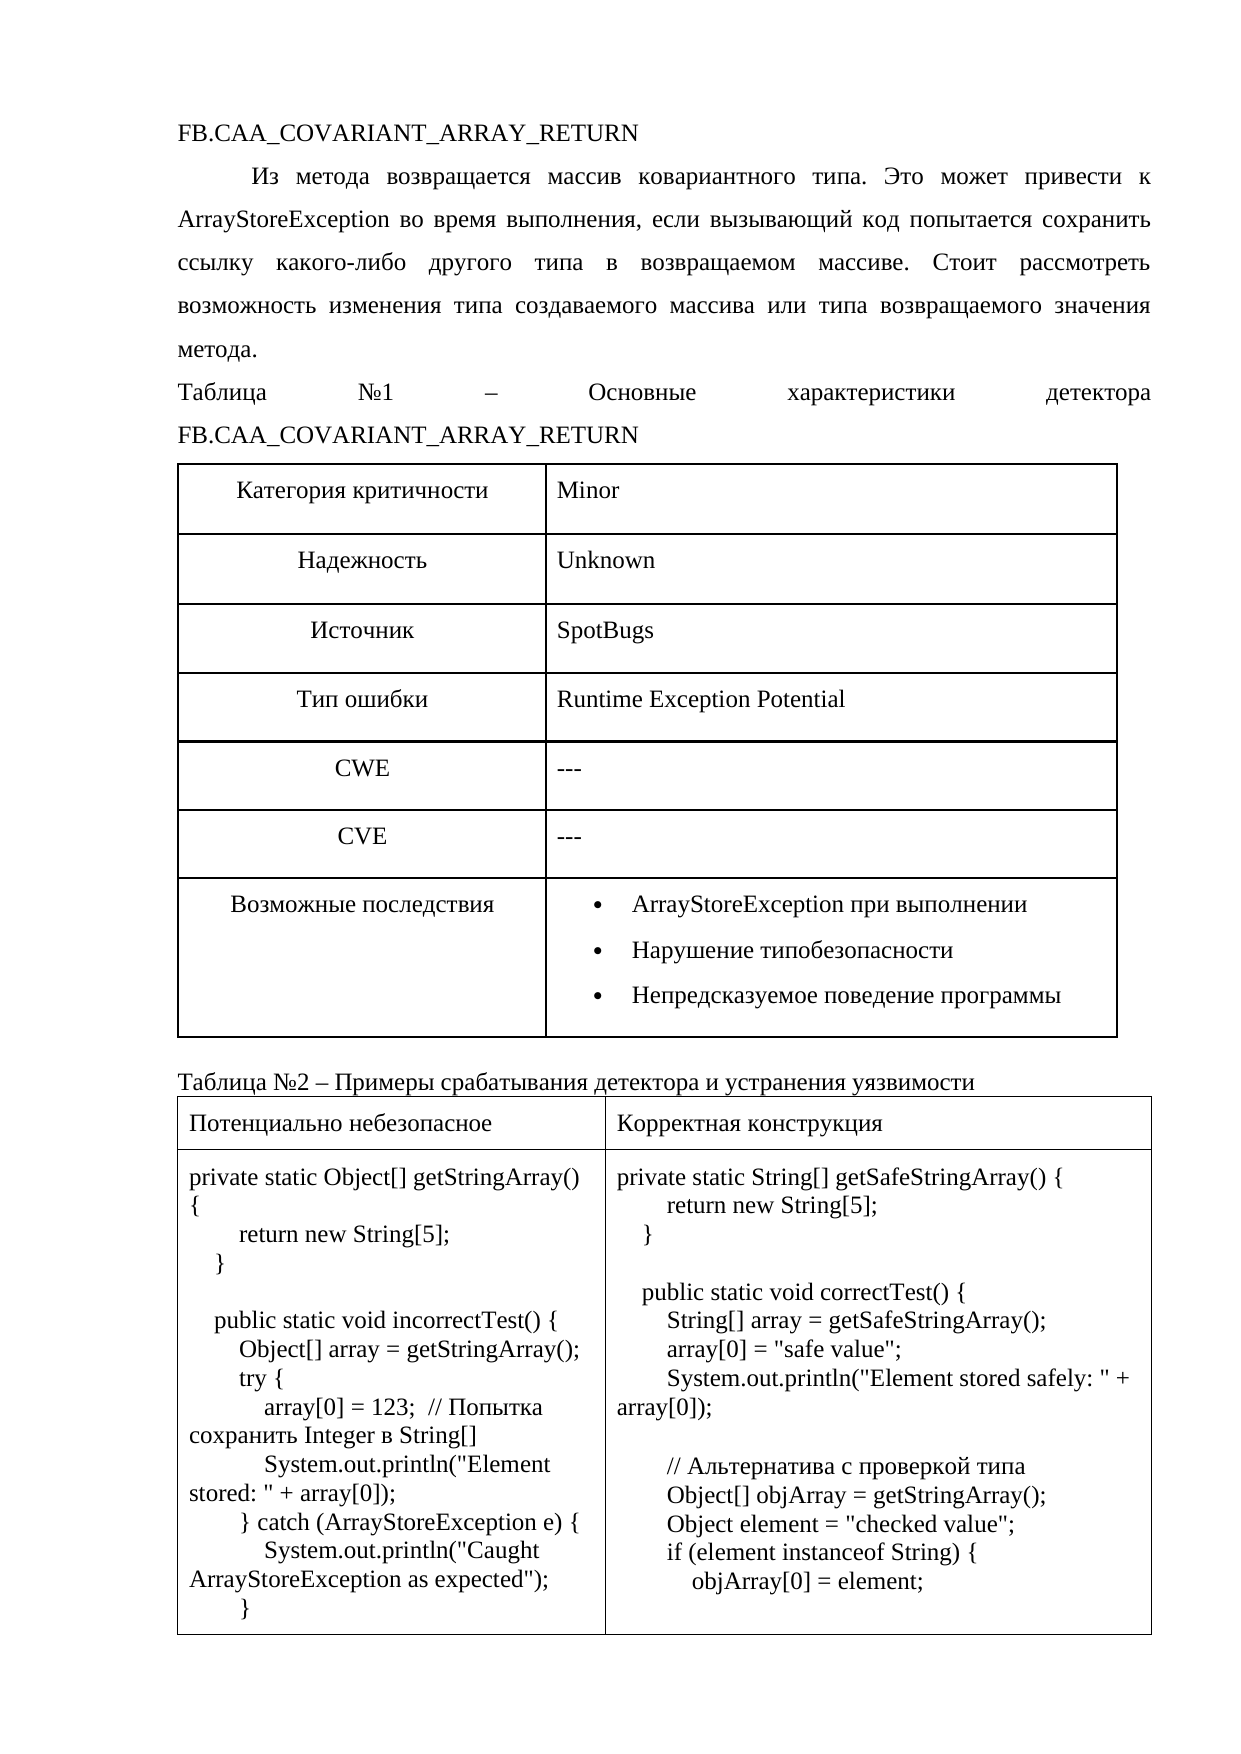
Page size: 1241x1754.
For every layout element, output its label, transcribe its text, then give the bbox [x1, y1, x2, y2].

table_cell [178, 1150, 605, 1634]
table_cell Тип ошибки [179, 674, 545, 740]
table_cell --- [547, 743, 1116, 809]
text FB.CAA_COVARIANT_ARRAY_RETURN [177, 118, 1152, 147]
text Таблица №1 – Основные характеристики детектора FB.CAA_COVARIANT_ARRAY_RETURN [177, 377, 1152, 449]
table_cell CWE [179, 743, 545, 809]
table_cell CVE [179, 811, 545, 877]
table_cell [606, 1150, 1151, 1634]
table_header Категория критичности [179, 465, 545, 532]
table_cell Возможные последствия [179, 879, 545, 1036]
table_cell Runtime Exception Potential [547, 674, 1116, 740]
table_cell SpotBugs [547, 605, 1116, 672]
table_cell Unknown [547, 535, 1116, 603]
text Таблица №2 – Примеры срабатывания детектора и устранения уязвимости [177, 1067, 1152, 1096]
table_cell --- [547, 811, 1116, 877]
table_header Minor [547, 465, 1116, 532]
text Из метода возвращается массив ковариантного типа. Это может привести к ArrayStoreException во время выполнения, если вызывающий код попытается сохранить ссылку какого-либо другого типа в возвращаемом массиве. Стоит рассмотреть возможность изменения типа создаваемого массива или типа возвращаемого значения метода. [177, 161, 1152, 362]
table_header Потенциально небезопасное [178, 1097, 605, 1149]
table_cell ArrayStoreException при выполнении Нарушение типобезопасности Непредсказуемое поведение программы [547, 879, 1116, 1036]
table_cell Источник [179, 605, 545, 672]
table_cell Надежность [179, 535, 545, 603]
table_header Корректная конструкция [606, 1097, 1151, 1149]
